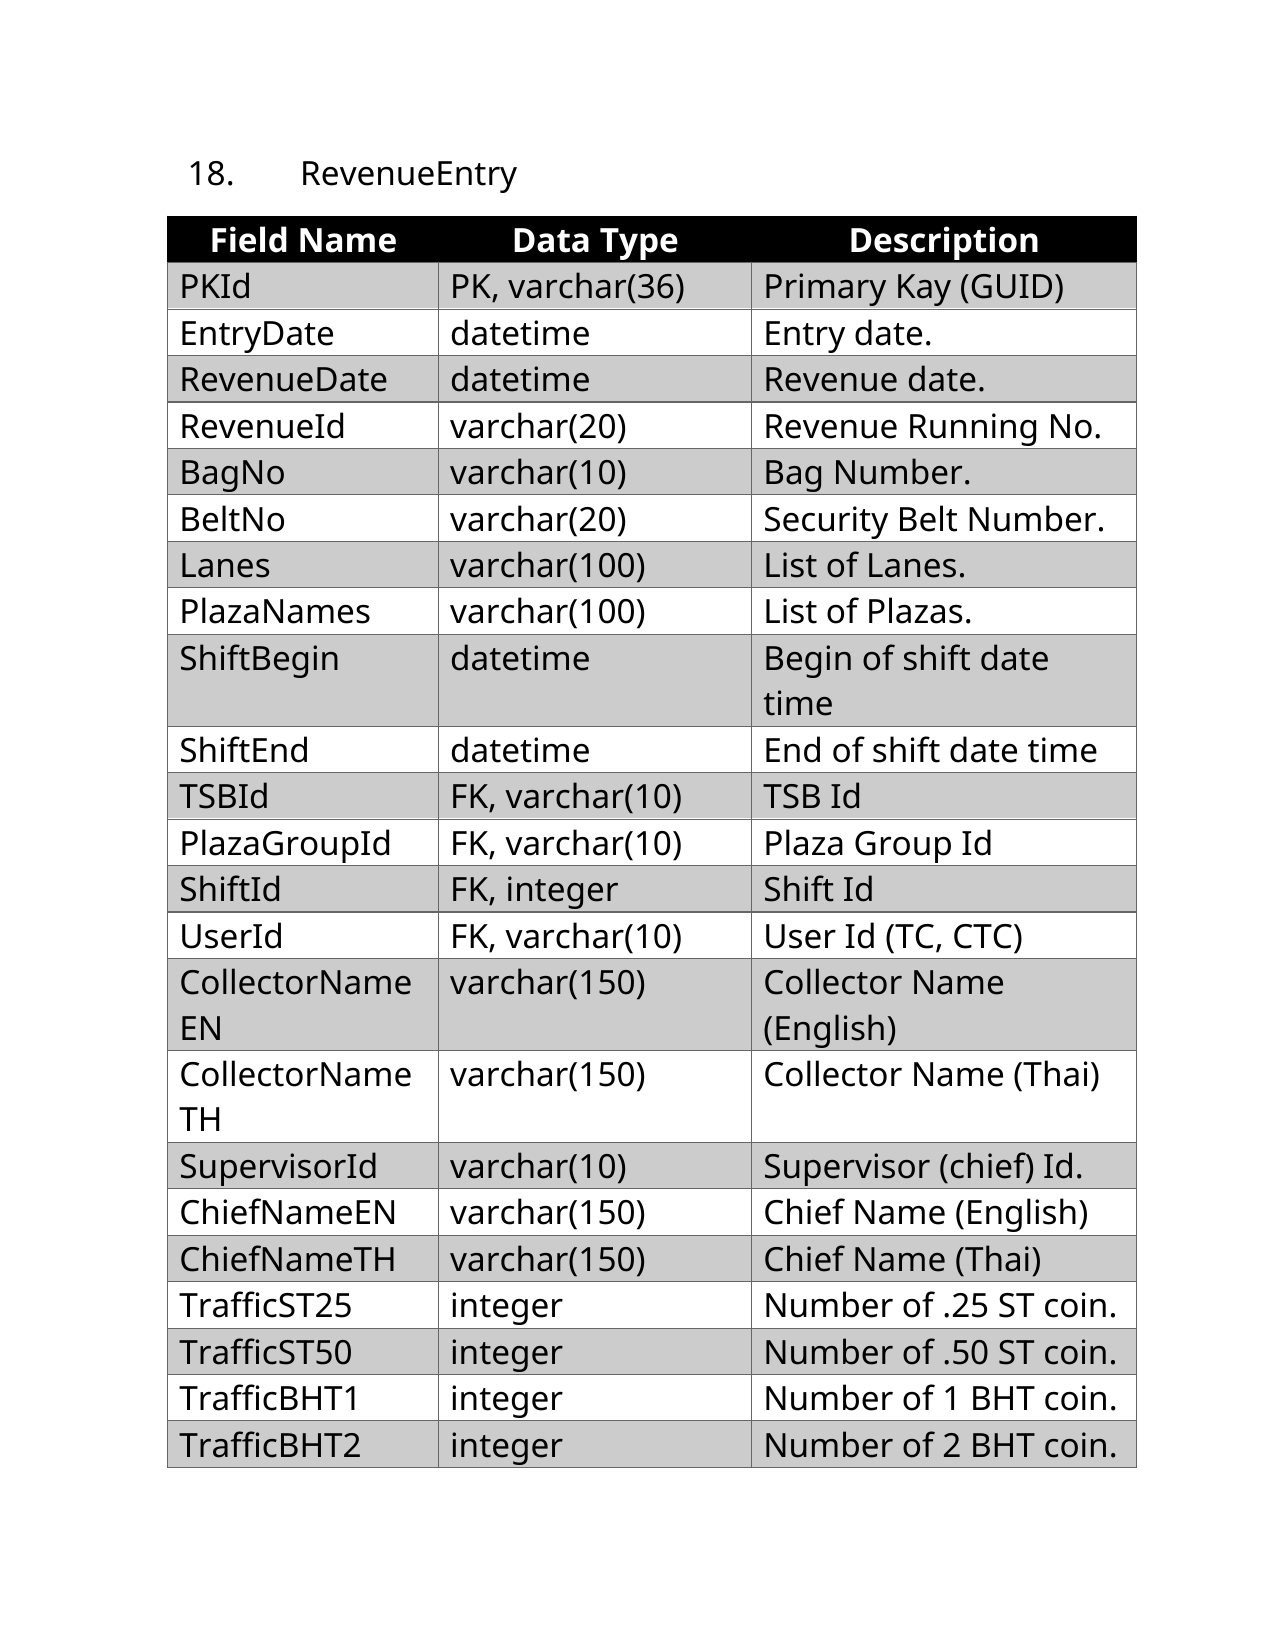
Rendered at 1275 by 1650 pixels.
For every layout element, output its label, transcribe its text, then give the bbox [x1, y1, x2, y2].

table_cell PKId [168, 263, 438, 308]
table_cell CollectorName EN [168, 959, 438, 1050]
table_cell Chief Name (English) [752, 1189, 1136, 1234]
table_cell List of Lanes. [752, 542, 1136, 587]
table_cell Collector Name (Thai) [752, 1051, 1136, 1142]
table_cell Plaza Group Id [752, 820, 1136, 865]
table_cell ShiftId [168, 866, 438, 911]
table_cell TrafficBHT2 [168, 1421, 438, 1467]
table_cell varchar(150) [439, 959, 751, 1050]
table_header Description [752, 217, 1136, 262]
table_cell PlazaNames [168, 588, 438, 634]
table_cell FK, varchar(10) [439, 913, 751, 958]
table_cell RevenueDate [168, 356, 438, 401]
list RevenueEntry [187, 150, 1125, 195]
table_cell Shift Id [752, 866, 1136, 911]
table_cell Supervisor (chief) Id. [752, 1143, 1136, 1188]
table_cell RevenueId [168, 403, 438, 448]
table_cell ShiftEnd [168, 727, 438, 772]
table_cell varchar(150) [439, 1189, 751, 1234]
table_cell datetime [439, 635, 751, 726]
table_cell varchar(150) [439, 1051, 751, 1142]
table_cell Security Belt Number. [752, 495, 1136, 541]
table_cell FK, varchar(10) [439, 773, 751, 818]
table_cell TSBId [168, 773, 438, 818]
table_cell varchar(150) [439, 1236, 751, 1281]
table_cell ChiefNameEN [168, 1189, 438, 1234]
table_cell Lanes [168, 542, 438, 587]
table_cell varchar(10) [439, 1143, 751, 1188]
table_cell ChiefNameTH [168, 1236, 438, 1281]
table_cell TrafficST25 [168, 1282, 438, 1327]
table_cell End of shift date time [752, 727, 1136, 772]
table_cell BeltNo [168, 495, 438, 541]
table_cell varchar(20) [439, 495, 751, 541]
table_cell integer [439, 1282, 751, 1327]
table_cell FK, integer [439, 866, 751, 911]
table_cell varchar(10) [439, 449, 751, 494]
table_cell Revenue date. [752, 356, 1136, 401]
table_cell SupervisorId [168, 1143, 438, 1188]
table_cell CollectorName TH [168, 1051, 438, 1142]
table_cell Number of 1 BHT coin. [752, 1375, 1136, 1420]
table_header Data Type [439, 217, 751, 262]
table_cell PK, varchar(36) [439, 263, 751, 308]
table_cell varchar(100) [439, 542, 751, 587]
table_cell UserId [168, 913, 438, 958]
table_cell EntryDate [168, 310, 438, 355]
table_cell List of Plazas. [752, 588, 1136, 634]
table_cell Number of .50 ST coin. [752, 1329, 1136, 1374]
table_cell Collector Name (English) [752, 959, 1136, 1050]
table_cell TrafficBHT1 [168, 1375, 438, 1420]
table_cell Bag Number. [752, 449, 1136, 494]
table_cell Entry date. [752, 310, 1136, 355]
table_cell Number of .25 ST coin. [752, 1282, 1136, 1327]
table_cell Revenue Running No. [752, 403, 1136, 448]
table_cell TrafficST50 [168, 1329, 438, 1374]
table_cell datetime [439, 356, 751, 401]
table_cell FK, varchar(10) [439, 820, 751, 865]
table_cell datetime [439, 727, 751, 772]
table_cell PlazaGroupId [168, 820, 438, 865]
table_cell ShiftBegin [168, 635, 438, 726]
table_cell Primary Kay (GUID) [752, 263, 1136, 308]
table_cell TSB Id [752, 773, 1136, 818]
table_cell integer [439, 1421, 751, 1467]
table_cell User Id (TC, CTC) [752, 913, 1136, 958]
table_header Field Name [168, 217, 438, 262]
table_cell integer [439, 1375, 751, 1420]
table_cell Number of 2 BHT coin. [752, 1421, 1136, 1467]
table_cell BagNo [168, 449, 438, 494]
table_cell datetime [439, 310, 751, 355]
table_cell varchar(20) [439, 403, 751, 448]
table_cell integer [439, 1329, 751, 1374]
table_cell Begin of shift date time [752, 635, 1136, 726]
table_cell varchar(100) [439, 588, 751, 634]
table_cell Chief Name (Thai) [752, 1236, 1136, 1281]
